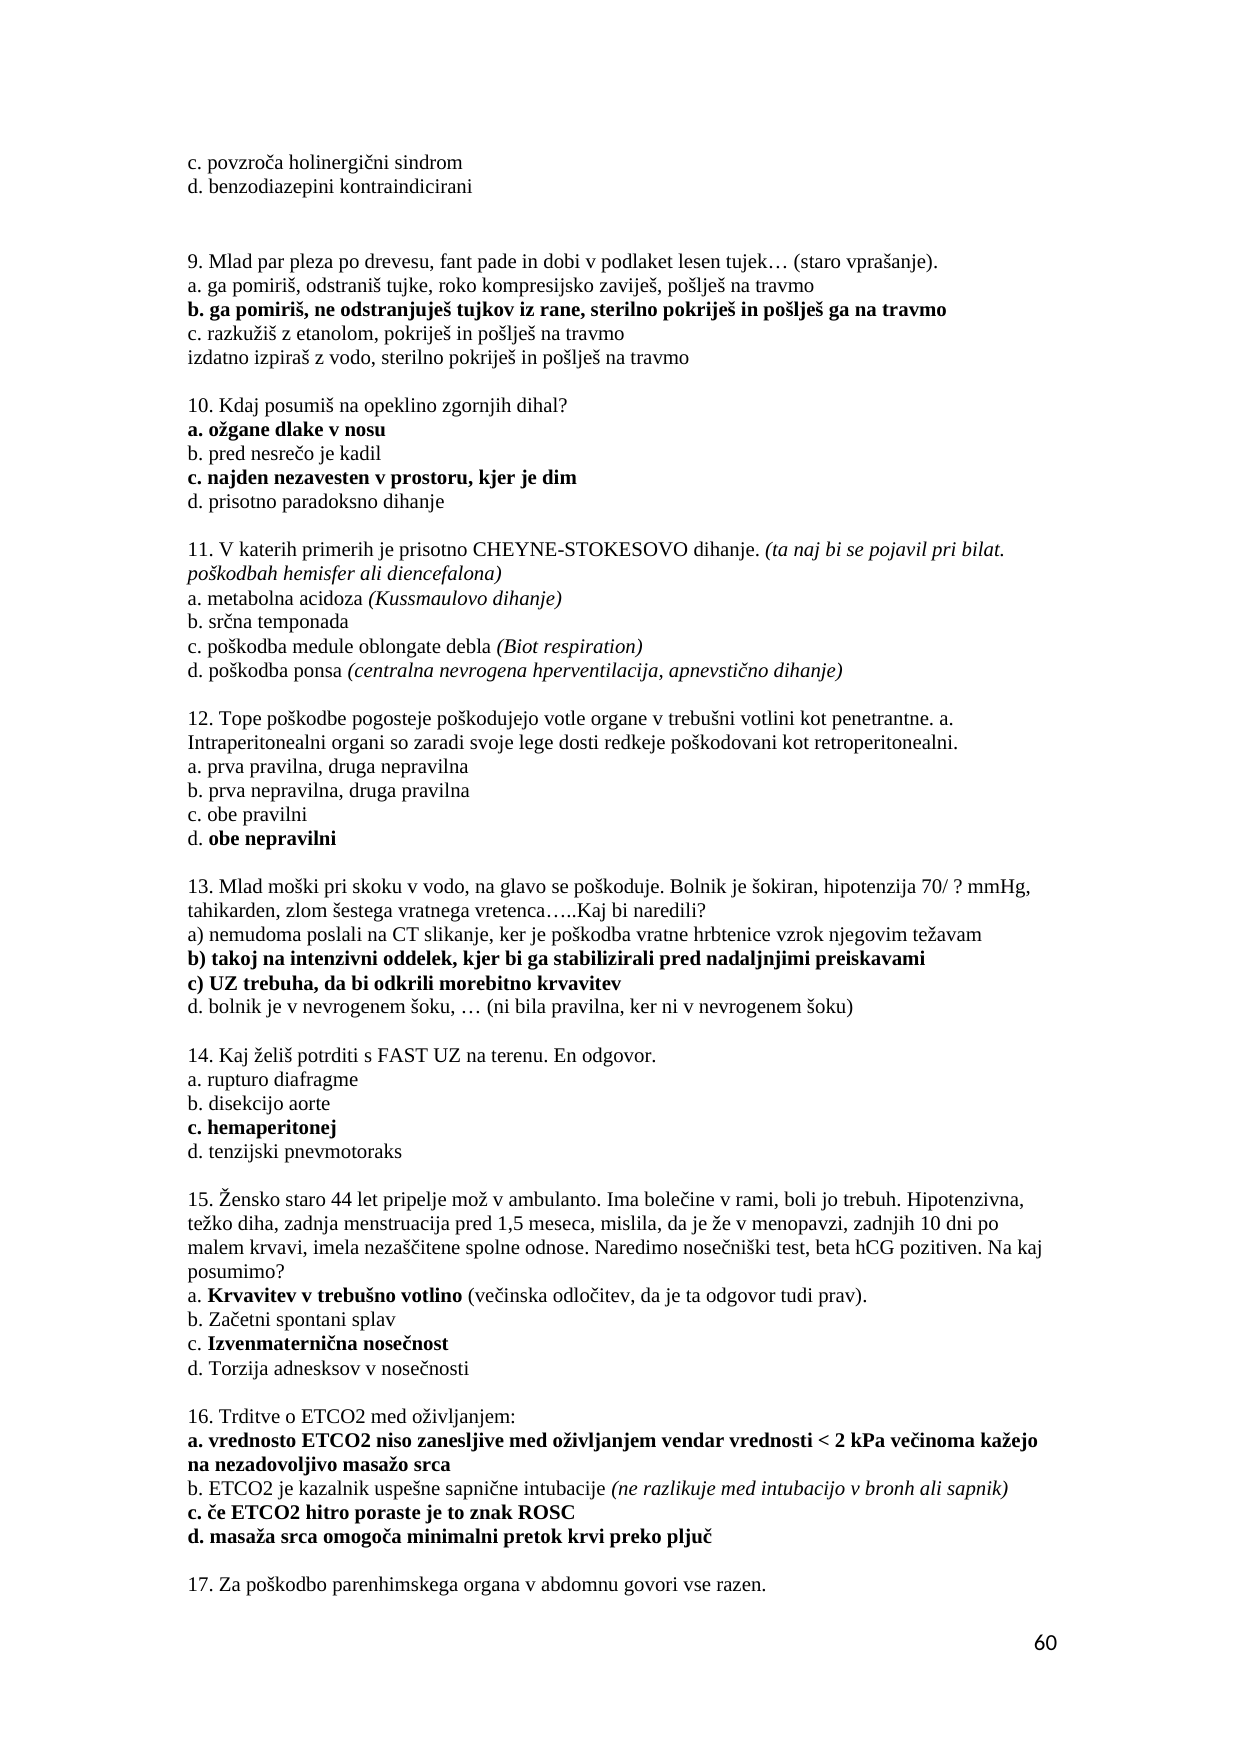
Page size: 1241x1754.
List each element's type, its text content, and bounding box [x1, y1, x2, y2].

text izdatno izpiraš z vodo, sterilno pokriješ in pošlješ na travmo [187, 345, 1057, 369]
text b. ETCO2 je kazalnik uspešne sapnične intubacije (ne razlikuje med intubacijo v bronh ali sapnik) [187, 1476, 1057, 1500]
text d. Torzija adnesksov v nosečnosti [187, 1355, 1057, 1379]
text 11. V katerih primerih je prisotno CHEYNE-STOKESOVO dihanje. (ta naj bi se pojavil pri bilat. poškodbah hemisfer ali diencefalona) [187, 537, 1057, 585]
text b. prva nepravilna, druga pravilna [187, 778, 1057, 802]
text 14. Kaj želiš potrditi s FAST UZ na terenu. En odgovor. [187, 1043, 1057, 1067]
text c) UZ trebuha, da bi odkrili morebitno krvavitev [187, 970, 1057, 994]
text c. Izvenmaternična nosečnost [187, 1331, 1057, 1355]
text b. ga pomiriš, ne odstranjuješ tujkov iz rane, sterilno pokriješ in pošlješ ga na travmo [187, 297, 1057, 321]
text d. prisotno paradoksno dihanje [187, 489, 1057, 513]
text 12. Tope poškodbe pogosteje poškodujejo votle organe v trebušni votlini kot penetrantne. a. Intraperitonealni organi so zaradi svoje lege dosti redkeje poškodovani kot retroperitonealni. [187, 706, 1057, 754]
text d. bolnik je v nevrogenem šoku, … (ni bila pravilna, ker ni v nevrogenem šoku) [187, 994, 1057, 1018]
text 9. Mlad par pleza po drevesu, fant pade in dobi v podlaket lesen tujek… (staro vprašanje). [187, 248, 1057, 273]
text b. disekcijo aorte [187, 1091, 1057, 1115]
text b. Začetni spontani splav [187, 1307, 1057, 1331]
text c. poškodba medule oblongate debla (Biot respiration) [187, 633, 1057, 658]
text a. prva pravilna, druga nepravilna [187, 754, 1057, 778]
text d. benzodiazepini kontraindicirani [187, 174, 1057, 224]
text a. metabolna acidoza (Kussmaulovo dihanje) [187, 585, 1057, 609]
text c. obe pravilni [187, 802, 1057, 826]
text d. tenzijski pnevmotoraks [187, 1139, 1057, 1163]
text a. vrednosto ETCO2 niso zanesljive med oživljanjem vendar vrednosti < 2 kPa večinoma kažejo na nezadovoljivo masažo srca [187, 1428, 1057, 1476]
text d. masaža srca omogoča minimalni pretok krvi preko pljuč [187, 1524, 1057, 1548]
text a. ga pomiriš, odstraniš tujke, roko kompresijsko zaviješ, pošlješ na travmo [187, 273, 1057, 297]
text d. obe nepravilni [187, 826, 1057, 850]
text 15. Žensko staro 44 let pripelje mož v ambulanto. Ima bolečine v rami, boli jo trebuh. Hipotenzivna, težko diha, zadnja menstruacija pred 1,5 meseca, mislila, da je že v menopavzi, zadnjih 10 dni po malem krvavi, imela nezaščitene spolne odnose. Naredimo nosečniški test, beta hCG pozitiven. Na kaj posumimo? [187, 1187, 1057, 1283]
text a. rupturo diafragme [187, 1067, 1057, 1091]
text c. če ETCO2 hitro poraste je to znak ROSC [187, 1500, 1057, 1524]
text c. razkužiš z etanolom, pokriješ in pošlješ na travmo [187, 321, 1057, 345]
text a. ožgane dlake v nosu [187, 417, 1057, 441]
text b. pred nesrečo je kadil [187, 441, 1057, 465]
text c. povzroča holinergični sindrom [187, 150, 1057, 174]
text b. srčna temponada [187, 609, 1057, 633]
text 10. Kdaj posumiš na opeklino zgornjih dihal? [187, 393, 1057, 417]
text 17. Za poškodbo parenhimskega organa v abdomnu govori vse razen. [187, 1572, 1057, 1596]
text 13. Mlad moški pri skoku v vodo, na glavo se poškoduje. Bolnik je šokiran, hipotenzija 70/ ? mmHg, tahikarden, zlom šestega vratnega vretenca…..Kaj bi naredili? [187, 874, 1057, 922]
text 16. Trditve o ETCO2 med oživljanjem: [187, 1403, 1057, 1428]
text c. najden nezavesten v prostoru, kjer je dim [187, 465, 1057, 489]
text b) takoj na intenzivni oddelek, kjer bi ga stabilizirali pred nadaljnjimi preiskavami [187, 946, 1057, 970]
text c. hemaperitonej [187, 1115, 1057, 1139]
text a) nemudoma poslali na CT slikanje, ker je poškodba vratne hrbtenice vzrok njegovim težavam [187, 922, 1057, 946]
text a. Krvavitev v trebušno votlino (večinska odločitev, da je ta odgovor tudi prav). [187, 1283, 1057, 1307]
text d. poškodba ponsa (centralna nevrogena hperventilacija, apnevstično dihanje) [187, 658, 1057, 682]
